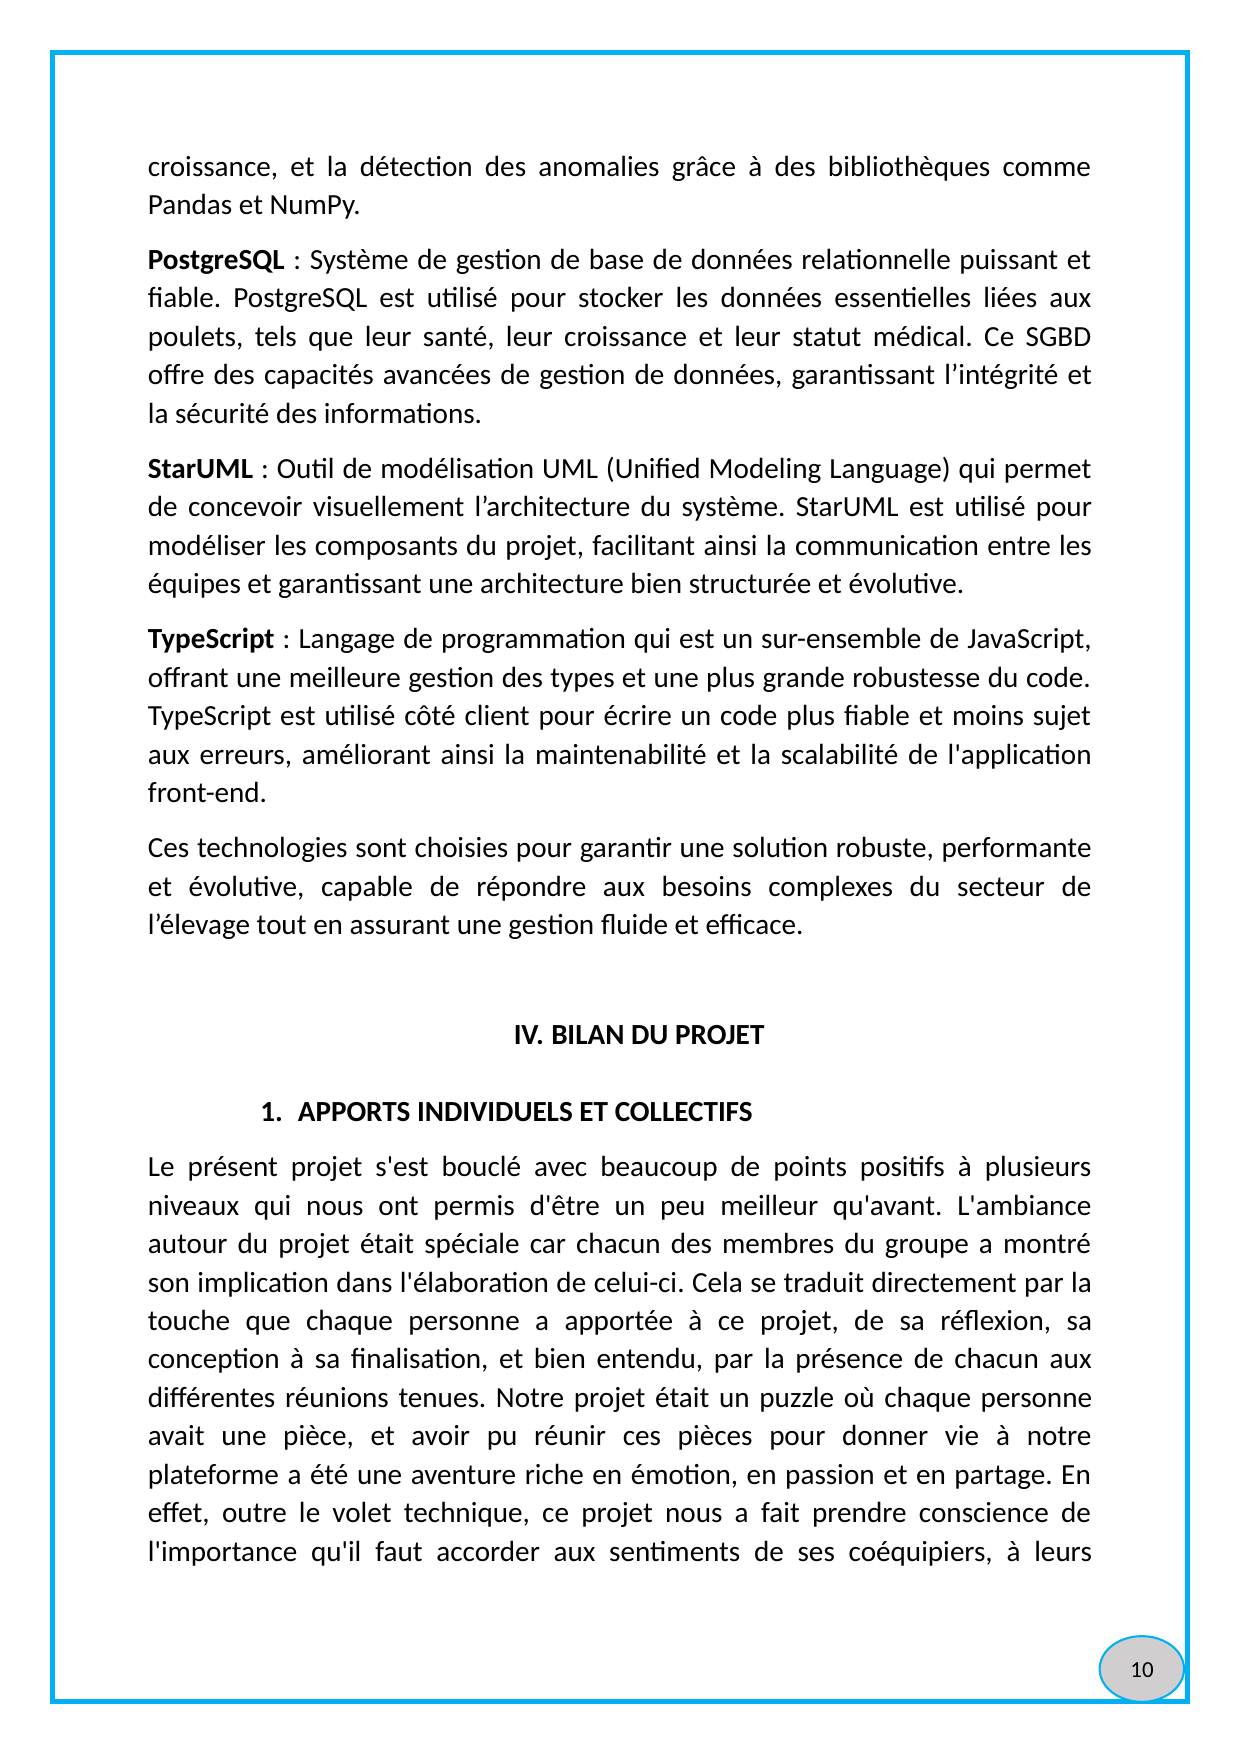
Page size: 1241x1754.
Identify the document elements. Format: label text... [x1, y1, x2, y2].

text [148, 1148, 1093, 1568]
text Ces technologies sont choisies pour garantir une solution robuste, performante et évolutive, capable de répondre aux besoins complexes du secteur de l’élevage tout en assurant une gestion fluide et efficace. [148, 829, 1093, 942]
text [148, 148, 1093, 222]
text TypeScript : Langage de programmation qui est un sur-ensemble de JavaScript, offrant une meilleure gestion des types et une plus grande robustesse du code. TypeScript est utilisé côté client pour écrire un code plus fiable et moins sujet aux erreurs, améliorant ainsi la maintenabilité et la scalabilité de l'application front-end. [148, 620, 1093, 810]
text PostgreSQL : Système de gestion de base de données relationnelle puissant et fiable. PostgreSQL est utilisé pour stocker les données essentielles liées aux poulets, tels que leur santé, leur croissance et leur statut médical. Ce SGBD offre des capacités avancées de gestion de données, garantissant l’intégrité et la sécurité des informations. [148, 241, 1093, 431]
list BILAN DU PROJET [185, 1016, 1093, 1052]
list APPORTS INDIVIDUELS ET COLLECTIFS [260, 1093, 1093, 1129]
text StarUML : Outil de modélisation UML (Unified Modeling Language) qui permet de concevoir visuellement l’architecture du système. StarUML est utilisé pour modéliser les composants du projet, facilitant ainsi la communication entre les équipes et garantissant une architecture bien structurée et évolutive. [148, 450, 1093, 601]
